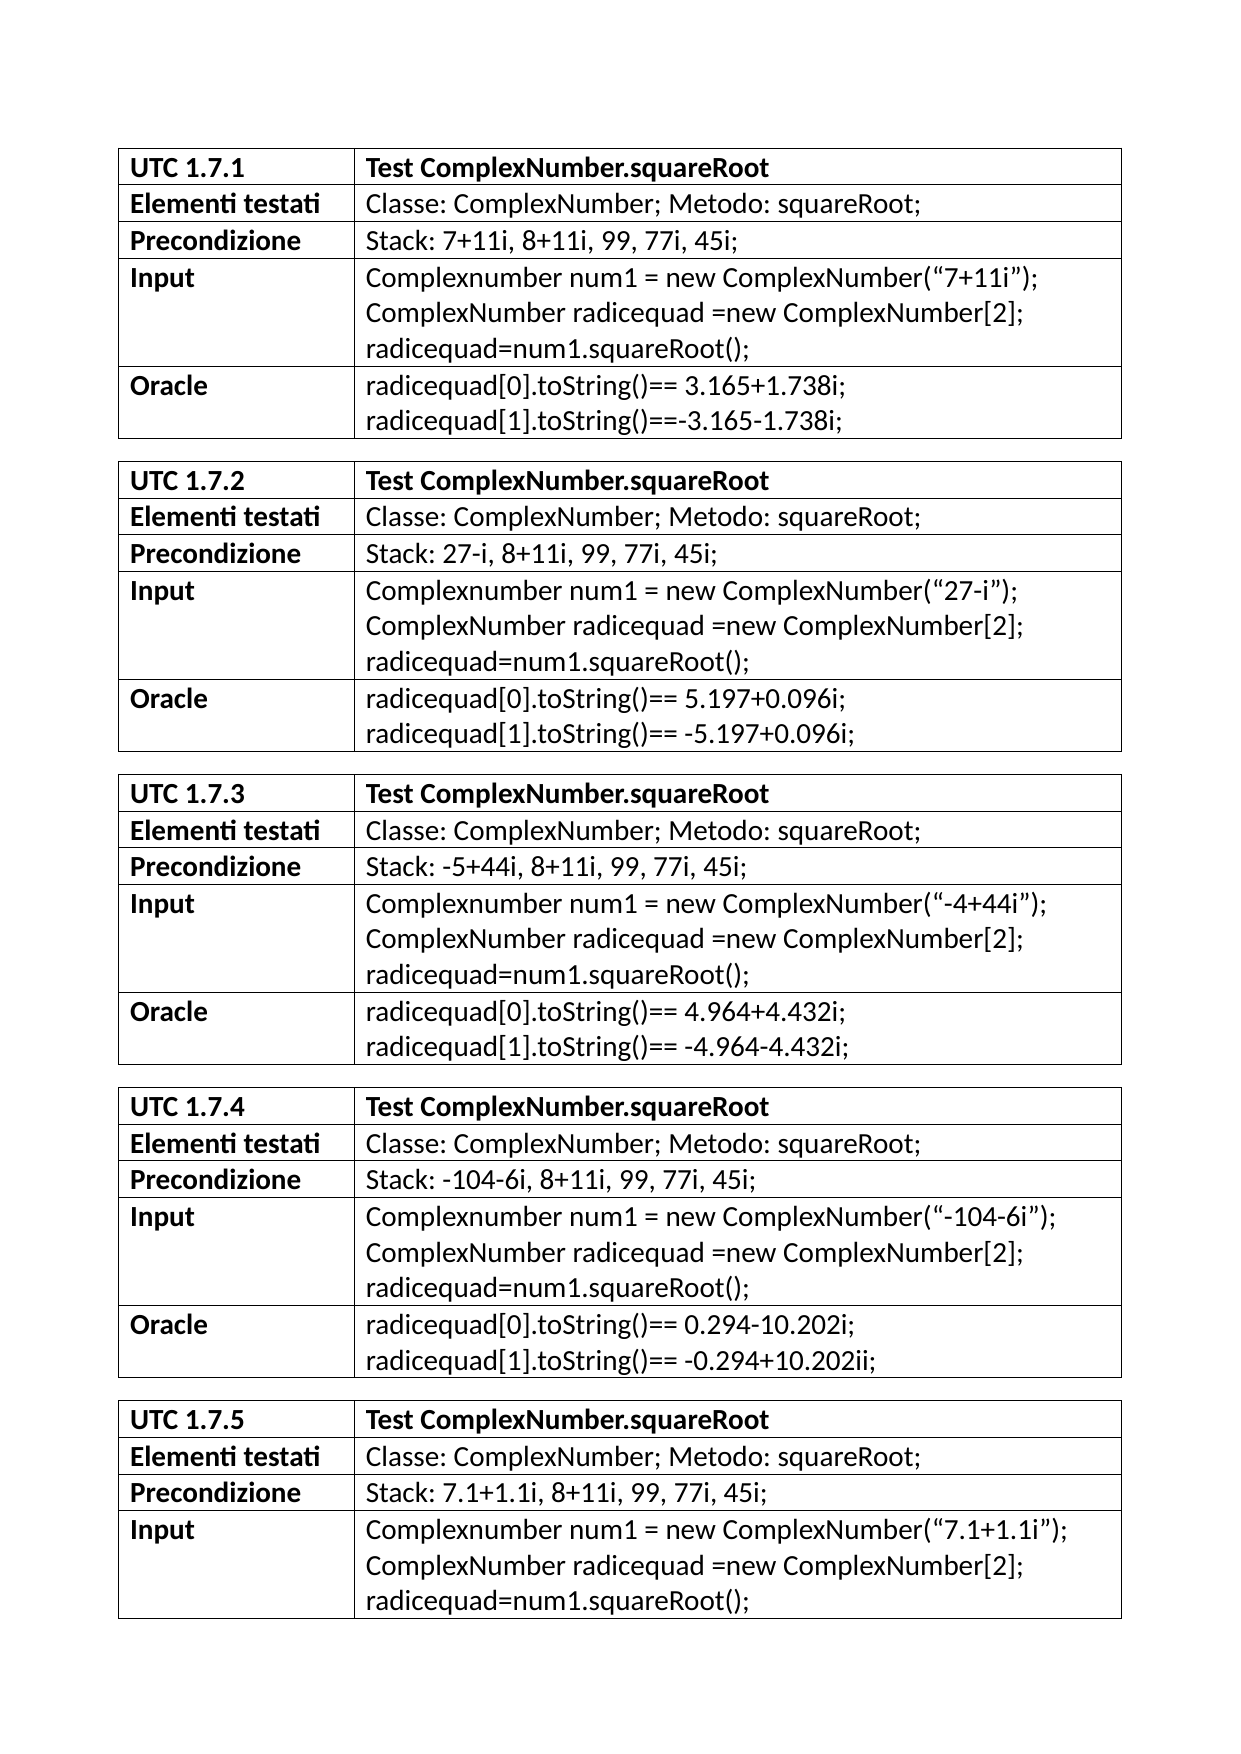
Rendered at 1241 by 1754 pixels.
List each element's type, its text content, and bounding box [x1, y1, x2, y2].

table_cell Input [119, 1511, 354, 1618]
table_cell Elementi testati [119, 1438, 354, 1473]
table_cell Input [119, 1198, 354, 1305]
table_header UTC 1.7.5 [119, 1401, 354, 1437]
table_header Test ComplexNumber.squareRoot [355, 1088, 1121, 1124]
table_cell Classe: ComplexNumber; Metodo: squareRoot; [355, 1125, 1121, 1160]
table_cell Stack: -104-6i, 8+11i, 99, 77i, 45i; [355, 1161, 1121, 1197]
table_header UTC 1.7.1 [119, 149, 354, 184]
table_cell Elementi testati [119, 812, 354, 847]
table_cell Complexnumber num1 = new ComplexNumber(“7.1+1.1i”); ComplexNumber radicequad =new ComplexNumber[2]; radicequad=num1.squareRoot(); [355, 1511, 1121, 1618]
table_cell Complexnumber num1 = new ComplexNumber(“-4+44i”); ComplexNumber radicequad =new ComplexNumber[2]; radicequad=num1.squareRoot(); [355, 885, 1121, 992]
table_cell Precondizione [119, 535, 354, 571]
table_cell Stack: 7.1+1.1i, 8+11i, 99, 77i, 45i; [355, 1475, 1121, 1510]
table_cell Stack: 27-i, 8+11i, 99, 77i, 45i; [355, 535, 1121, 571]
table_cell Precondizione [119, 1475, 354, 1510]
table_header UTC 1.7.2 [119, 462, 354, 497]
table_cell Elementi testati [119, 1125, 354, 1160]
table_cell Classe: ComplexNumber; Metodo: squareRoot; [355, 185, 1121, 221]
table_cell Classe: ComplexNumber; Metodo: squareRoot; [355, 499, 1121, 534]
table_cell radicequad[0].toString()== 0.294-10.202i; radicequad[1].toString()== -0.294+10.202ii; [355, 1306, 1121, 1377]
table_cell Precondizione [119, 1161, 354, 1197]
table_cell radicequad[0].toString()== 4.964+4.432i; radicequad[1].toString()== -4.964-4.432i; [355, 993, 1121, 1064]
table_cell Oracle [119, 993, 354, 1064]
table_cell Input [119, 259, 354, 366]
table_cell Input [119, 885, 354, 992]
table_cell radicequad[0].toString()== 5.197+0.096i; radicequad[1].toString()== -5.197+0.096i; [355, 680, 1121, 751]
table_cell Complexnumber num1 = new ComplexNumber(“27-i”); ComplexNumber radicequad =new ComplexNumber[2]; radicequad=num1.squareRoot(); [355, 572, 1121, 679]
table_cell Complexnumber num1 = new ComplexNumber(“-104-6i”); ComplexNumber radicequad =new ComplexNumber[2]; radicequad=num1.squareRoot(); [355, 1198, 1121, 1305]
table_cell Oracle [119, 680, 354, 751]
table_cell Stack: 7+11i, 8+11i, 99, 77i, 45i; [355, 222, 1121, 258]
table_cell Complexnumber num1 = new ComplexNumber(“7+11i”); ComplexNumber radicequad =new ComplexNumber[2]; radicequad=num1.squareRoot(); [355, 259, 1121, 366]
table_header Test ComplexNumber.squareRoot [355, 775, 1121, 811]
table_cell Stack: -5+44i, 8+11i, 99, 77i, 45i; [355, 848, 1121, 884]
table_cell Classe: ComplexNumber; Metodo: squareRoot; [355, 812, 1121, 847]
table_header Test ComplexNumber.squareRoot [355, 1401, 1121, 1437]
table_cell Precondizione [119, 222, 354, 258]
table_header Test ComplexNumber.squareRoot [355, 462, 1121, 497]
table_cell Precondizione [119, 848, 354, 884]
table_header Test ComplexNumber.squareRoot [355, 149, 1121, 184]
table_cell Oracle [119, 1306, 354, 1377]
table_cell radicequad[0].toString()== 3.165+1.738i; radicequad[1].toString()==-3.165-1.738i; [355, 367, 1121, 438]
table_cell Oracle [119, 367, 354, 438]
table_header UTC 1.7.4 [119, 1088, 354, 1124]
table_header UTC 1.7.3 [119, 775, 354, 811]
table_cell Input [119, 572, 354, 679]
table_cell Classe: ComplexNumber; Metodo: squareRoot; [355, 1438, 1121, 1473]
table_cell Elementi testati [119, 499, 354, 534]
table_cell Elementi testati [119, 185, 354, 221]
